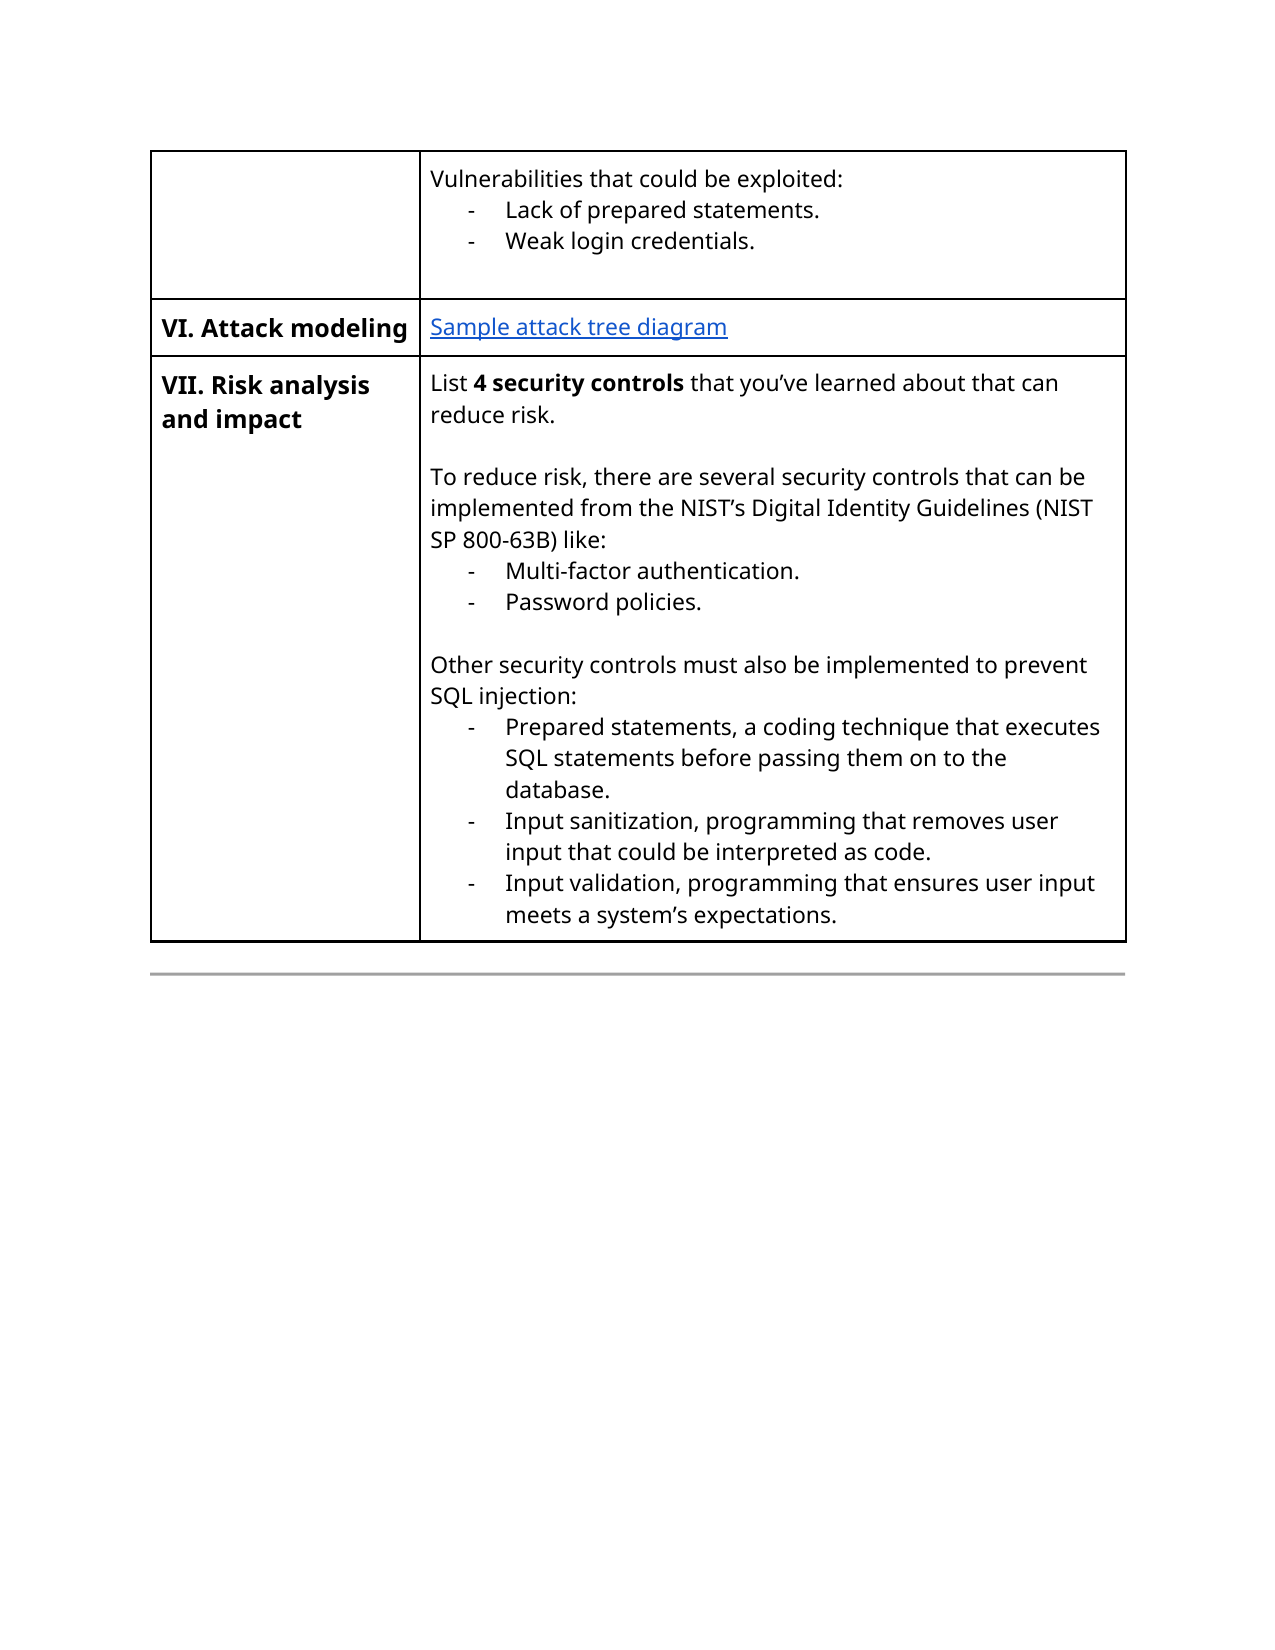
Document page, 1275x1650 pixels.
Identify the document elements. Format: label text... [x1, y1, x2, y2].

table_cell List 4 security controls that you’ve learned about that can reduce risk. To reduce risk, there are several security controls that can be implemented from the NIST’s Digital Identity Guidelines (NIST SP 800-63B) like: Multi-factor authentication. Password policies. Other security controls must also be implemented to prevent SQL injection: Prepared statements, a coding technique that executes SQL statements before passing them on to the database. Input sanitization, programming that removes user input that could be interpreted as code. Input validation, programming that ensures user input meets a system’s expectations. [421, 357, 1125, 940]
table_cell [152, 152, 419, 298]
table_cell VII. Risk analysis and impact [152, 357, 419, 940]
table_cell Sample attack tree diagram [421, 300, 1125, 355]
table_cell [421, 152, 1125, 298]
table_cell VI. Attack modeling [152, 300, 419, 355]
